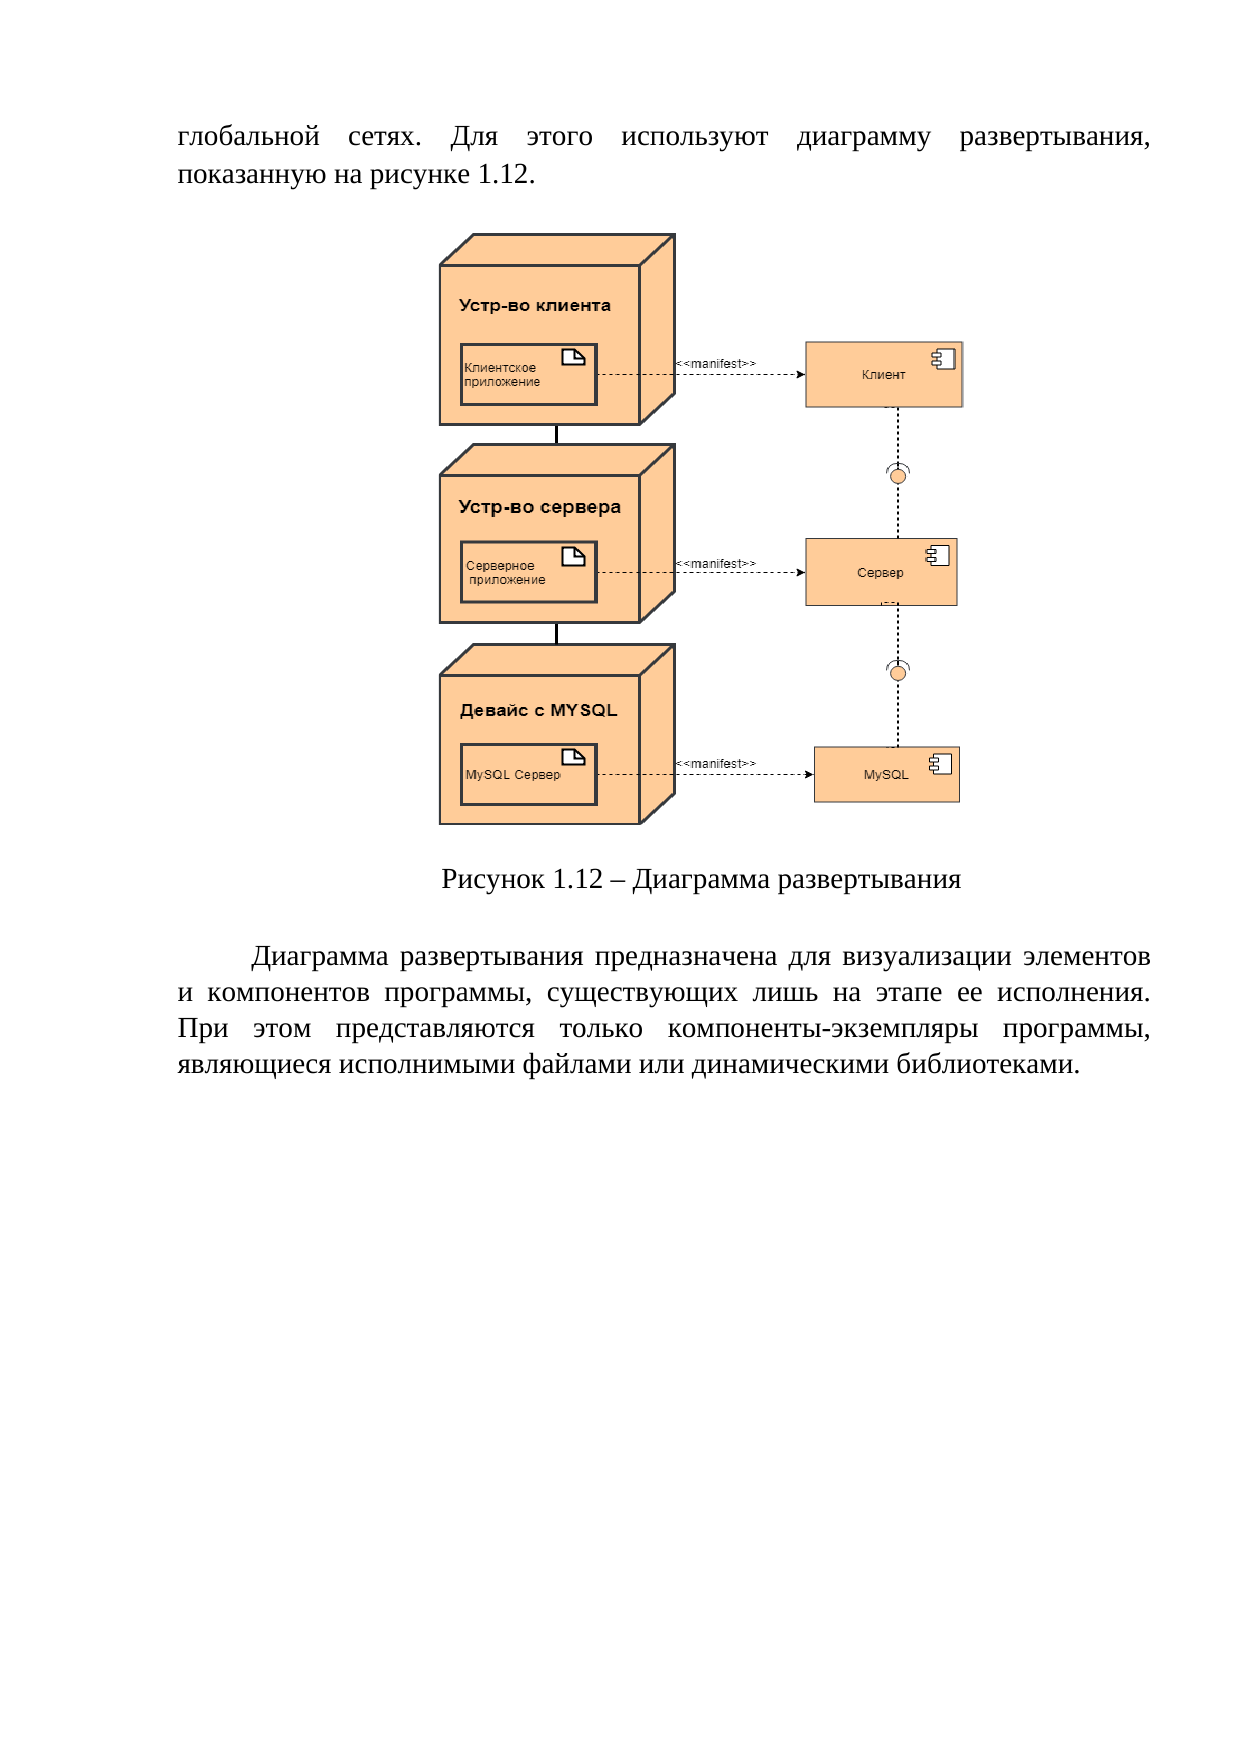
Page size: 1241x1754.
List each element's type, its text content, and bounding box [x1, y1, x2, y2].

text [177, 118, 1152, 190]
text Диаграмма развертывания предназначена для визуализации элементов и компонентов программы, существующих лишь на этапе ее исполнения. При этом представляются только компоненты-экземпляры программы, являющиеся исполнимыми файлами или динамическими библиотеками. [177, 938, 1152, 1080]
text Рисунок 1.12 – Диаграмма развертывания [177, 861, 1152, 895]
picture [438, 233, 964, 825]
